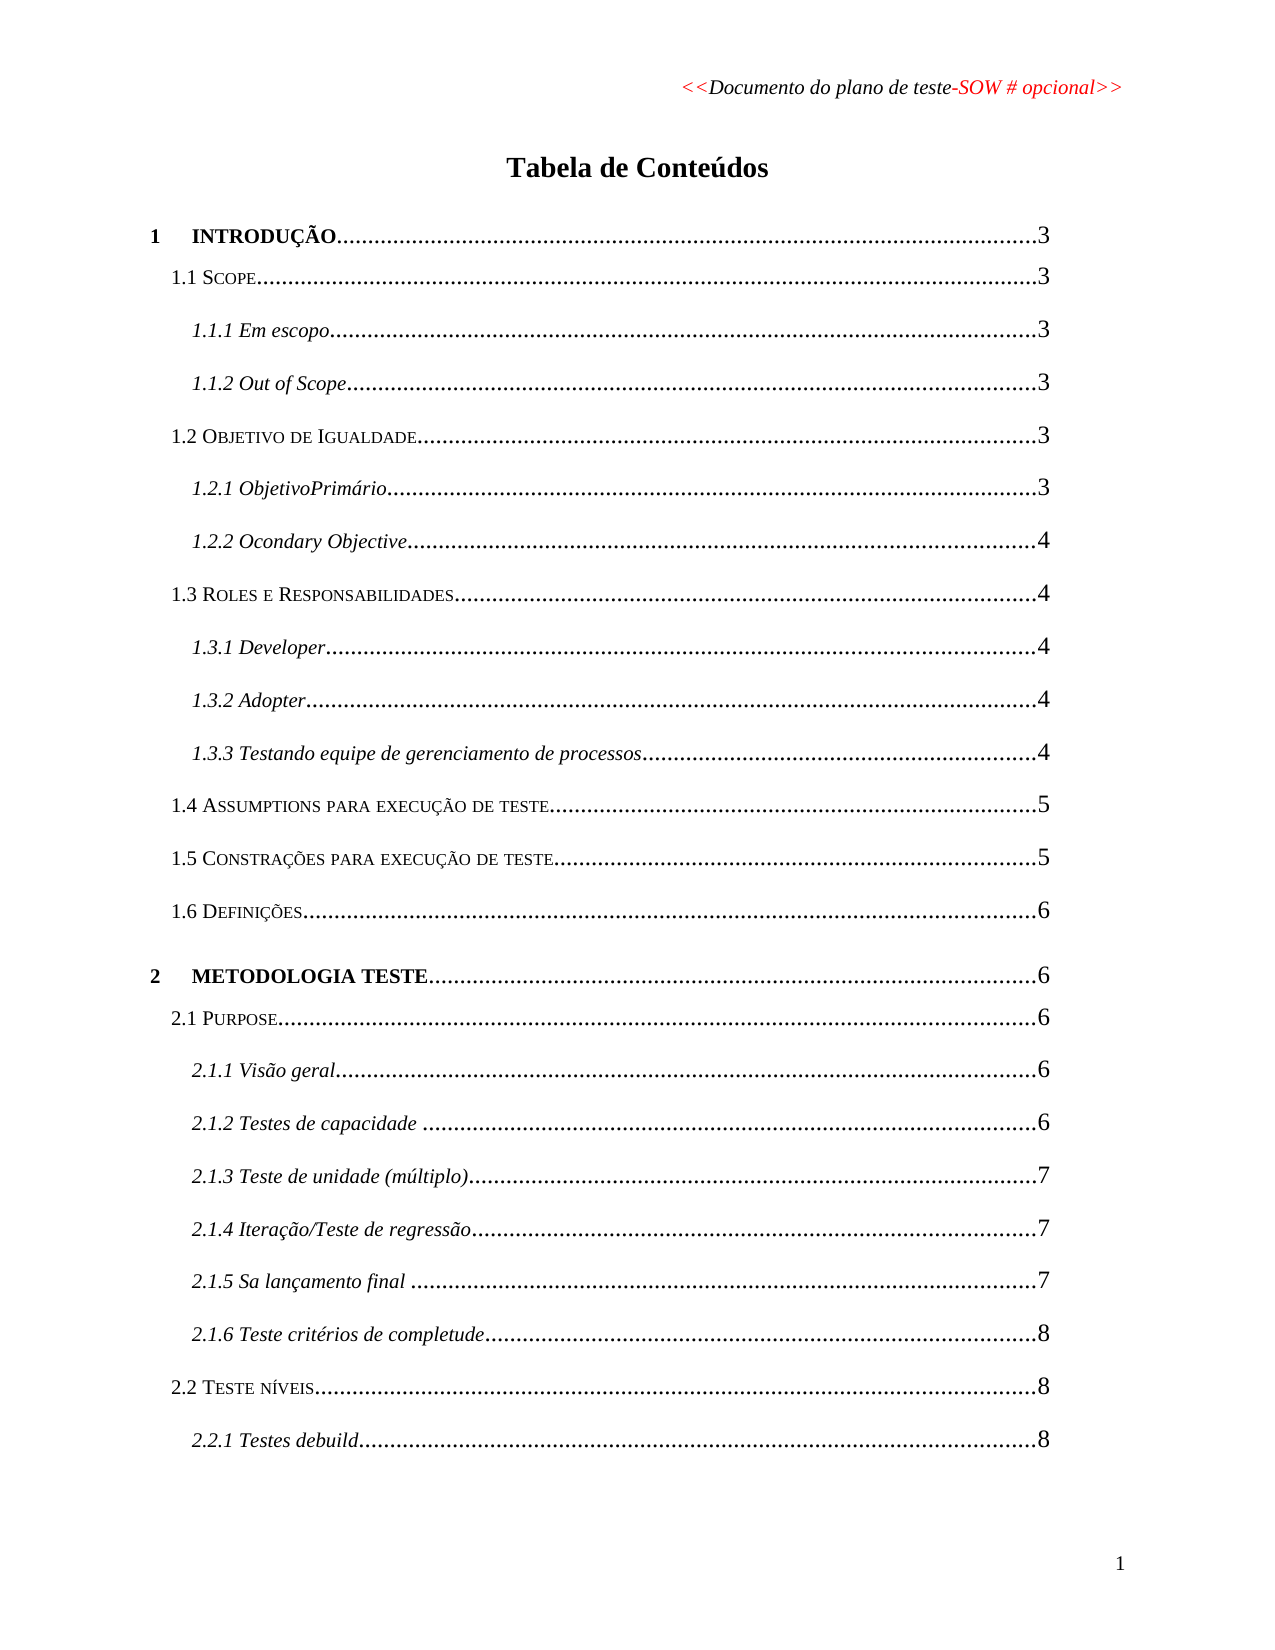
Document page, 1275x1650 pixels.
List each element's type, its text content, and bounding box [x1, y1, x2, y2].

text 2.1.3 Teste de unidade (múltiplo) 7 [192, 1160, 1125, 1213]
text 1.6 Definições 6 [171, 895, 1125, 948]
text 2.2 Teste níveis 8 [171, 1371, 1125, 1424]
text 1.4 Assumptions para execução de teste 5 [171, 789, 1125, 842]
text Tabela de Conteúdos [150, 150, 1125, 183]
text 2.2.1 Testes debuild 8 [192, 1424, 1125, 1477]
text 1.2 Objetivo de Igualdade 3 [171, 420, 1125, 472]
text 2.1.6 Teste critérios de completude 8 [192, 1318, 1125, 1371]
text 1.3.3 Testando equipe de gerenciamento de processos 4 [192, 737, 1125, 789]
text 1.2.1 ObjetivoPrimário 3 [192, 472, 1125, 525]
text 1.3.1 Developer 4 [192, 631, 1125, 684]
text 2 Metodologia TestE 6 [150, 960, 1125, 989]
text 1.2.2 Ocondary Objective 4 [192, 525, 1125, 578]
text 2.1.5 Sa lançamento final 7 [192, 1266, 1125, 1318]
text 1.1 Scope 3 [171, 261, 1125, 314]
text 2.1 Purpose 6 [171, 1002, 1125, 1054]
text 1.5 Constrações para execução de teste 5 [171, 842, 1125, 895]
text 1.3 Roles e Responsabilidades 4 [171, 578, 1125, 631]
text 1.3.2 Adopter 4 [192, 684, 1125, 737]
text 1.1.2 Out of Scope 3 [192, 367, 1125, 420]
text 2.1.2 Testes de capacidade 6 [192, 1107, 1125, 1160]
text 1 Introdução 3 [150, 220, 1125, 249]
text 2.1.4 Iteração/Teste de regressão 7 [192, 1213, 1125, 1266]
text 1.1.1 Em escopo 3 [192, 314, 1125, 367]
text 2.1.1 Visão geral 6 [192, 1054, 1125, 1107]
